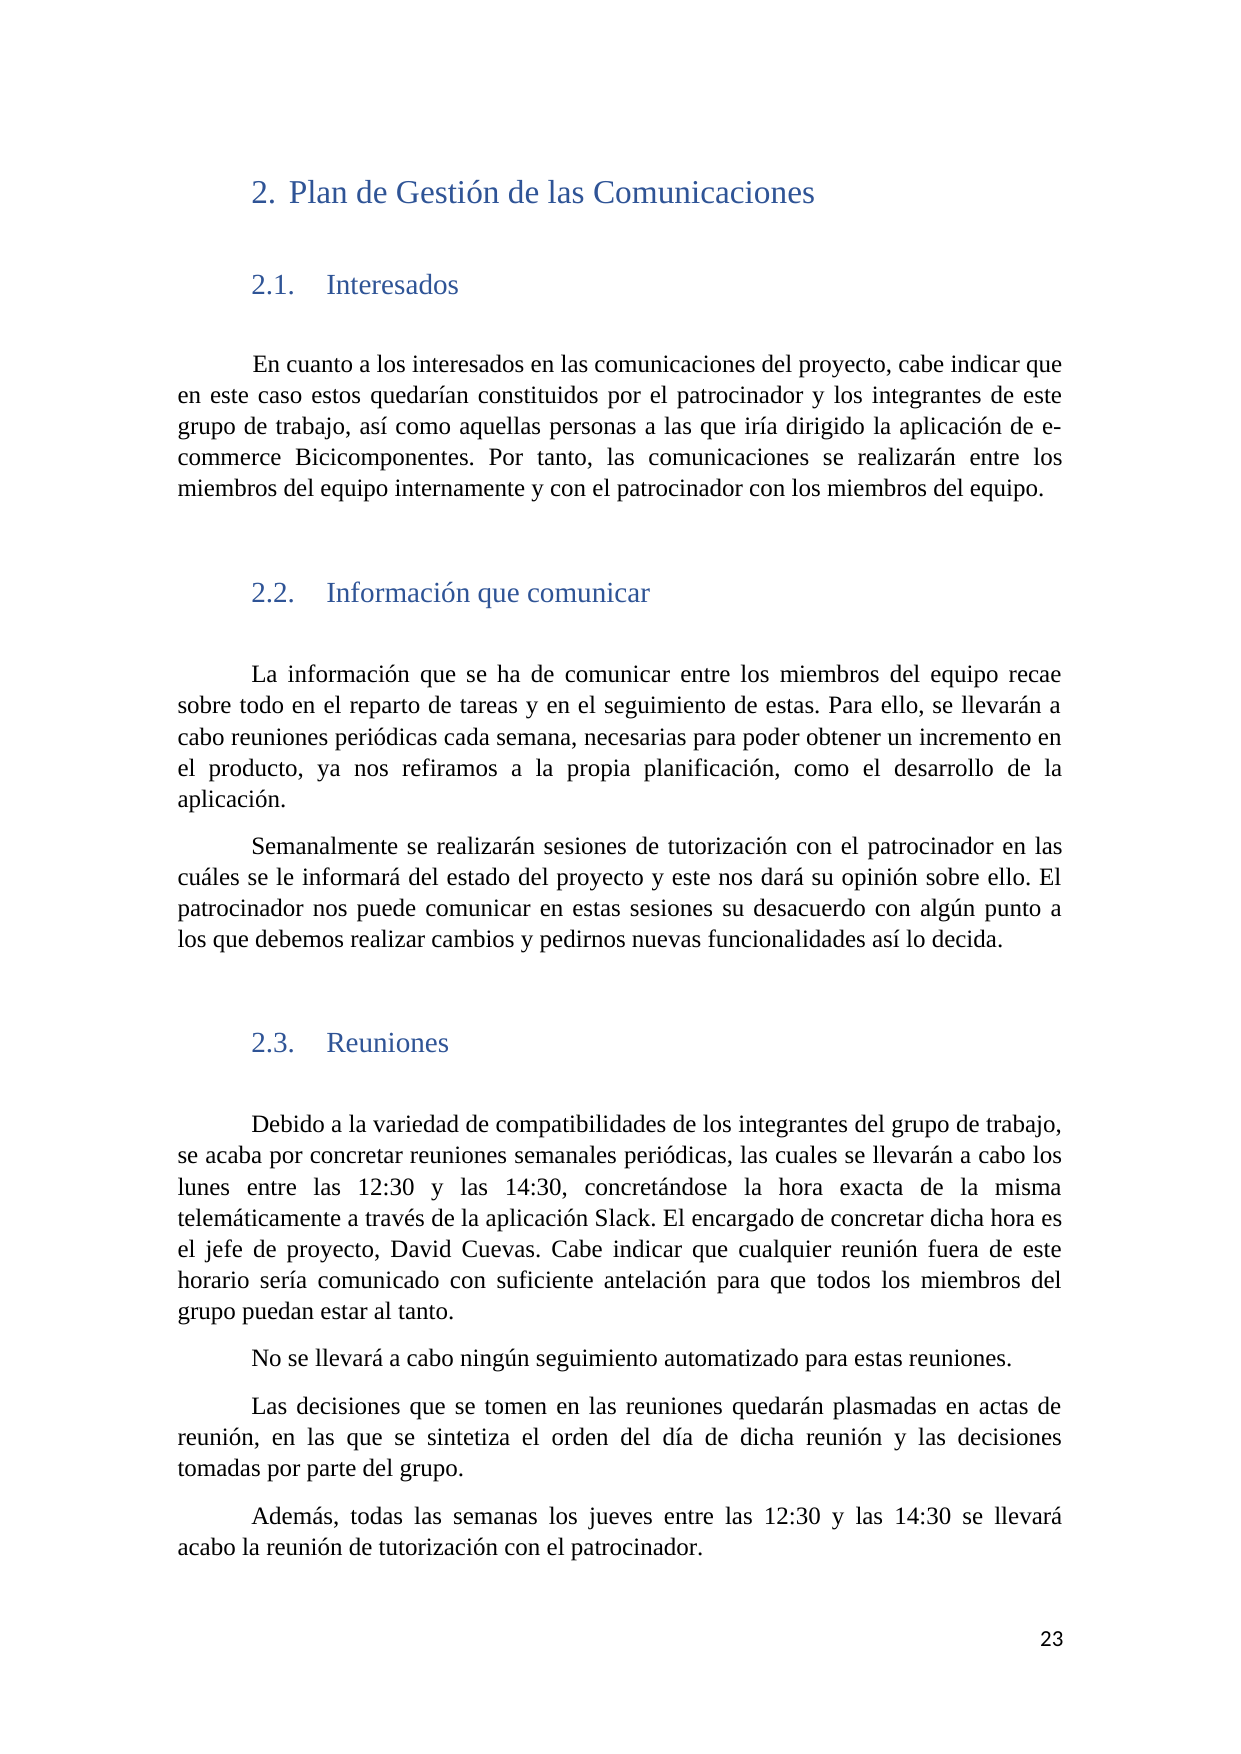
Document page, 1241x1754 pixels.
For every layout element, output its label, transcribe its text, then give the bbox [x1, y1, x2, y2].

text Semanalmente se realizarán sesiones de tutorización con el patrocinador en las cuáles se le informará del estado del proyecto y este nos dará su opinión sobre ello. El patrocinador nos puede comunicar en estas sesiones su desacuerdo con algún punto a los que debemos realizar cambios y pedirnos nuevas funcionalidades así lo decida. [177, 831, 1063, 953]
text Debido a la variedad de compatibilidades de los integrantes del grupo de trabajo, se acaba por concretar reuniones semanales periódicas, las cuales se llevarán a cabo los lunes entre las 12:30 y las 14:30, concretándose la hora exacta de la misma telemáticamente a través de la aplicación Slack. El encargado de concretar dicha hora es el jefe de proyecto, David Cuevas. Cabe indicar que cualquier reunión fuera de este horario sería comunicado con suficiente antelación para que todos los miembros del grupo puedan estar al tanto. [177, 1109, 1063, 1324]
text Además, todas las semanas los jueves entre las 12:30 y las 14:30 se llevará acabo la reunión de tutorización con el patrocinador. [177, 1501, 1063, 1561]
subtitle Interesados [251, 267, 1063, 301]
text En cuanto a los interesados en las comunicaciones del proyecto, cabe indicar que en este caso estos quedarían constituidos por el patrocinador y los integrantes de este grupo de trabajo, así como aquellas personas a las que iría dirigido la aplicación de e-commerce Bicicomponentes. Por tanto, las comunicaciones se realizarán entre los miembros del equipo internamente y con el patrocinador con los miembros del equipo. [177, 349, 1063, 502]
subtitle Plan de Gestión de las Comunicaciones [251, 173, 1063, 211]
subtitle Reuniones [251, 1026, 1063, 1059]
text La información que se ha de comunicar entre los miembros del equipo recae sobre todo en el reparto de tareas y en el seguimiento de estas. Para ello, se llevarán a cabo reuniones periódicas cada semana, necesarias para poder obtener un incremento en el producto, ya nos refiramos a la propia planificación, como el desarrollo de la aplicación. [177, 659, 1063, 812]
text Las decisiones que se tomen en las reuniones quedarán plasmadas en actas de reunión, en las que se sintetiza el orden del día de dicha reunión y las decisiones tomadas por parte del grupo. [177, 1391, 1063, 1482]
text No se llevará a cabo ningún seguimiento automatizado para estas reuniones. [177, 1343, 1063, 1372]
subtitle Información que comunicar [251, 576, 1063, 609]
